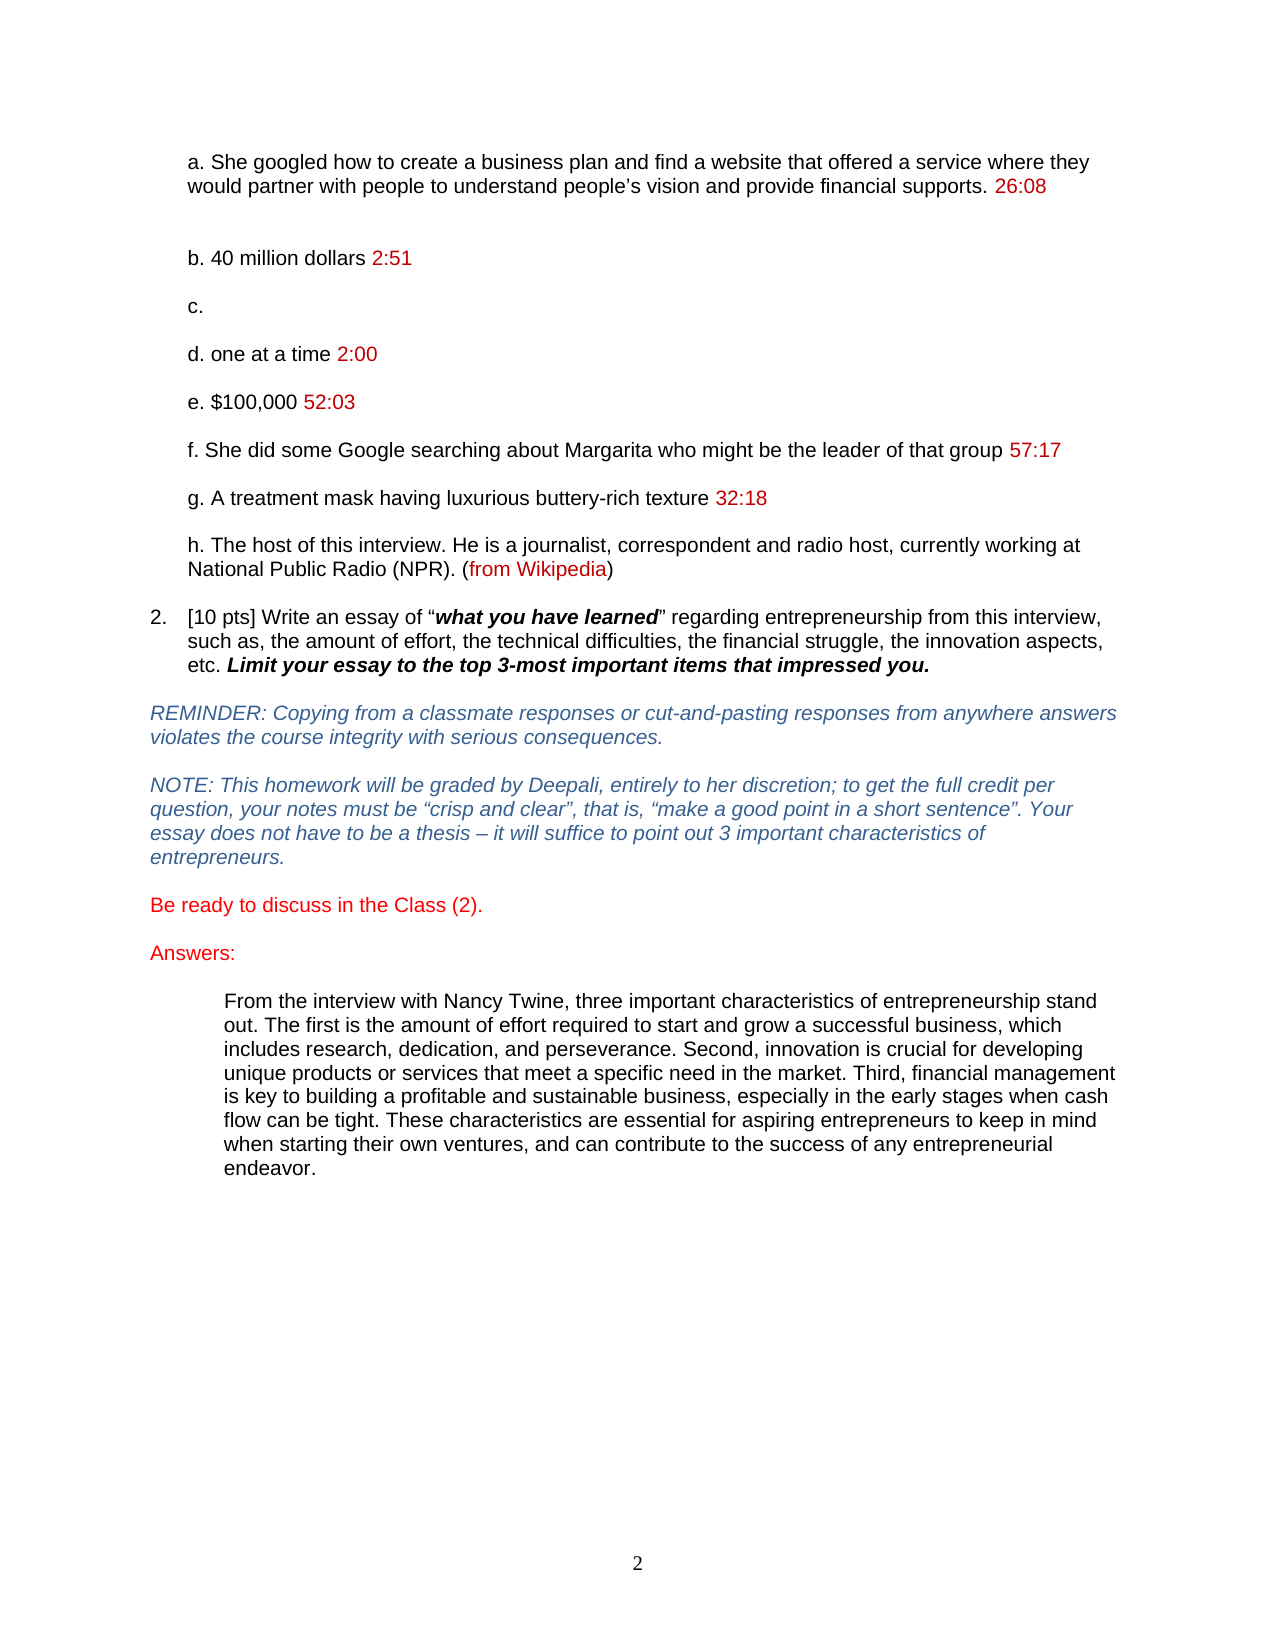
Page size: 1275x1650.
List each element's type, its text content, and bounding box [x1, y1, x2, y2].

text d. one at a time 2:00 [187, 342, 1125, 366]
text From the interview with Nancy Twine, three important characteristics of entrepreneurship stand out. The first is the amount of effort required to start and grow a successful business, which includes research, dedication, and perseverance. Second, innovation is crucial for developing unique products or services that meet a specific need in the market. Third, financial management is key to building a profitable and sustainable business, especially in the early stages when cash flow can be tight. These characteristics are essential for aspiring entrepreneurs to keep in mind when starting their own ventures, and can contribute to the success of any entrepreneurial endeavor. [224, 988, 1125, 1180]
list [10 pts] Write an essay of “what you have learned” regarding entrepreneurship from this interview, such as, the amount of effort, the technical difficulties, the financial struggle, the innovation aspects, etc. Limit your essay to the top 3-most important items that impressed you. [150, 605, 1125, 677]
text Be ready to discuss in the Class (2). [150, 893, 1125, 917]
text h. The host of this interview. He is a journalist, correspondent and radio host, currently working at National Public Radio (NPR). (from Wikipedia) [187, 533, 1125, 581]
text REMINDER: Copying from a classmate responses or cut-and-pasting responses from anywhere answers violates the course integrity with serious consequences. [150, 701, 1125, 749]
text f. She did some Google searching about Margarita who might be the leader of that group 57:17 [187, 437, 1125, 461]
text c. [187, 294, 1125, 318]
text g. A treatment mask having luxurious buttery-rich texture 32:18 [187, 485, 1125, 509]
text a. She googled how to create a business plan and find a website that offered a service where they would partner with people to understand people’s vision and provide financial supports. 26:08 [187, 150, 1125, 198]
text Answers: [150, 941, 1125, 964]
text e. $100,000 52:03 [187, 389, 1125, 413]
text NOTE: This homework will be graded by Deepali, entirely to her discretion; to get the full credit per question, your notes must be “crisp and clear”, that is, “make a good point in a short sentence”. Your essay does not have to be a thesis – it will suffice to point out 3 important characteristics of entrepreneurs. [150, 773, 1125, 869]
text b. 40 million dollars 2:51 [187, 246, 1125, 270]
